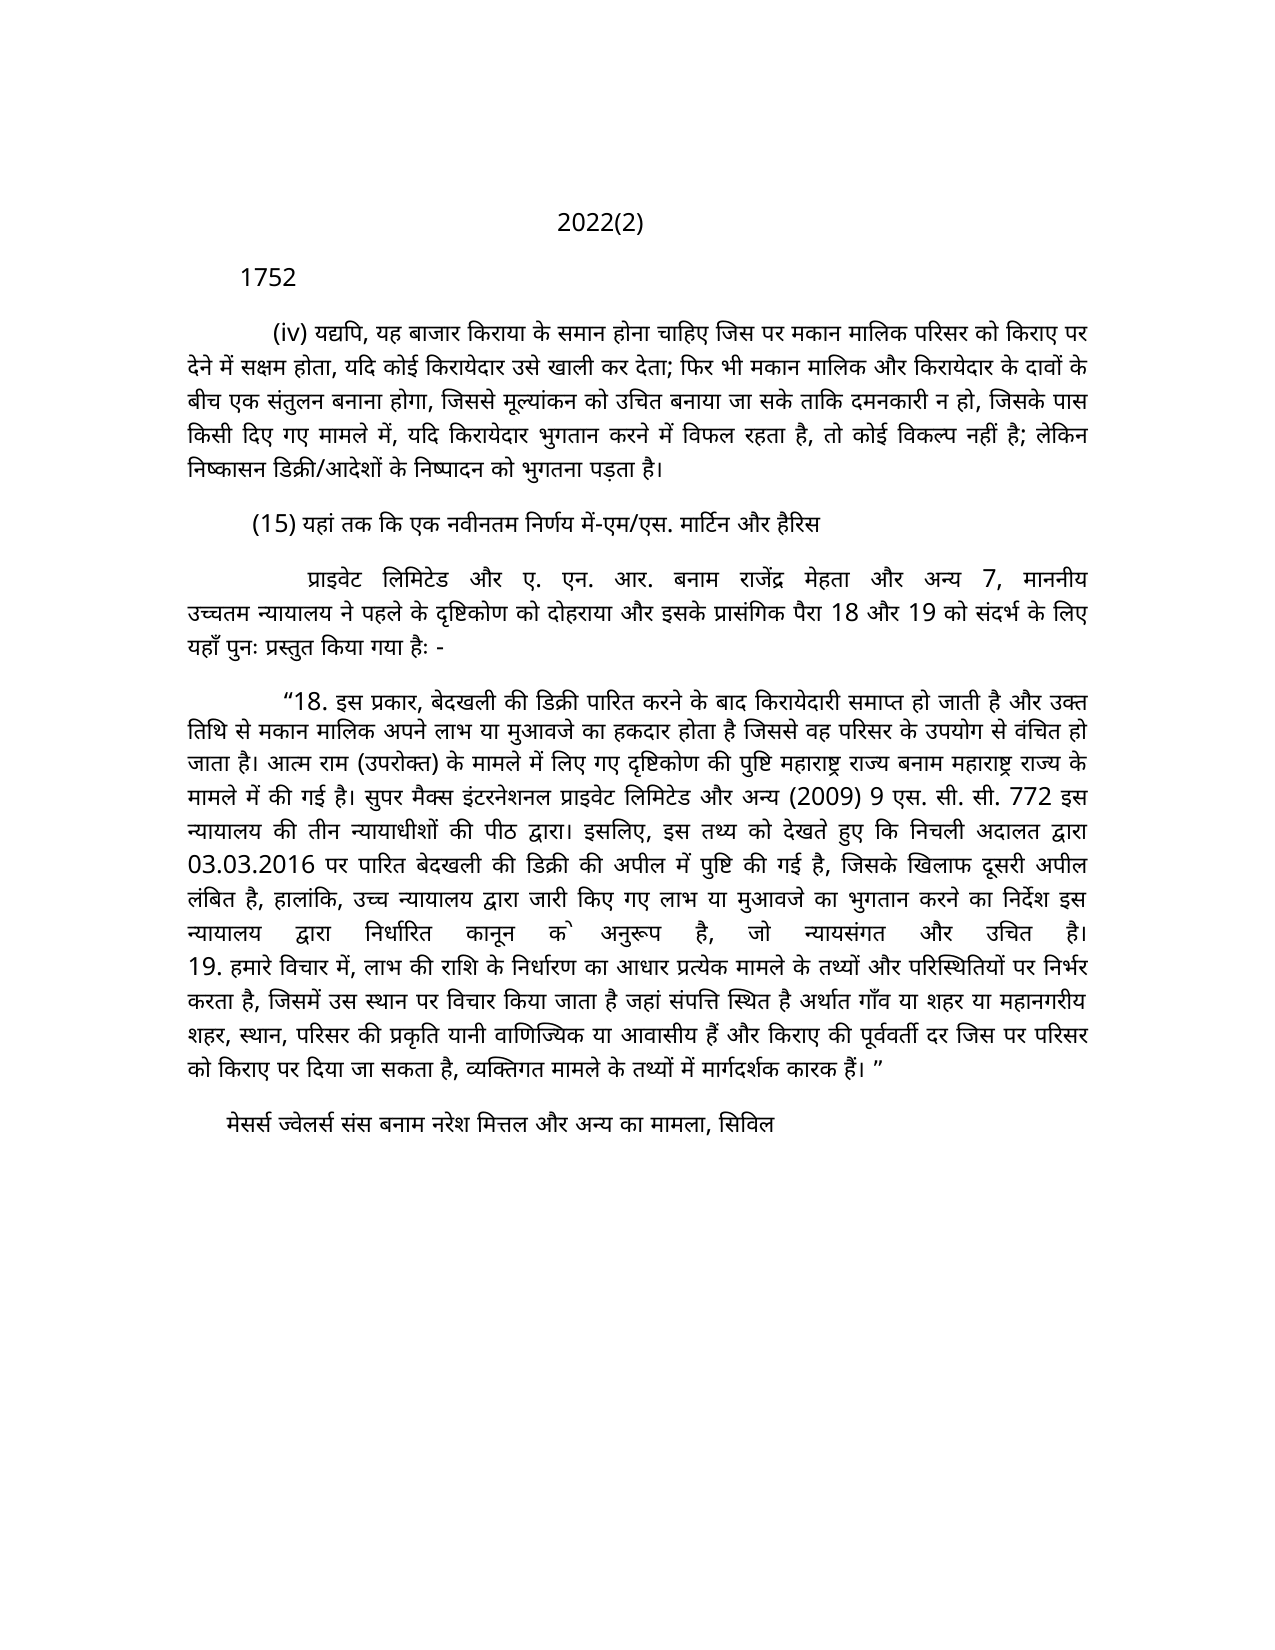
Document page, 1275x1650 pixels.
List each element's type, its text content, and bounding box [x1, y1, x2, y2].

text प्राइवेट लिमिटेड और ए. एन. आर. बनाम राजेंद्र मेहता और अन्य 7, माननीय उच्चतम न्यायालय ने पहले के दृष्टिकोण को दोहराया और इसके प्रासंगिक पैरा 18 और 19 को संदर्भ के लिए यहाँ पुनः प्रस्तुत किया गया हैः - [187, 561, 1087, 663]
text (15) यहां तक कि एक नवीनतम निर्णय में-एम/एस. मार्टिन और हैरिस [187, 506, 1087, 540]
text “18. इस प्रकार, बेदखली की डिक्री पारित करने के बाद किरायेदारी समाप्त हो जाती है और उक्त तिथि से मकान मालिक अपने लाभ या मुआवजे का हकदार होता है जिससे वह परिसर के उपयोग से वंचित हो जाता है। आत्म राम (उपरोक्त) के मामले में लिए गए दृष्टिकोण की पुष्टि महाराष्ट्र राज्य बनाम महाराष्ट्र राज्य के मामले में की गई है। सुपर मैक्स इंटरनेशनल प्राइवेट लिमिटेड और अन्य (2009) 9 एस. सी. सी. 772 इस न्यायालय की तीन न्यायाधीशों की पीठ द्वारा। इसलिए, इस तथ्य को देखते हुए कि निचली अदालत द्वारा 03.03.2016 पर पारित बेदखली की डिक्री की अपील में पुष्टि की गई है, जिसके खिलाफ दूसरी अपील लंबित है, हालांकि, उच्च न्यायालय द्वारा जारी किए गए लाभ या मुआवजे का भुगतान करने का निर्देश इस न्यायालय द्वारा निर्धारित कानून के अनुरूप है, जो न्यायसंगत और उचित है। 19. हमारे विचार में, लाभ की राशि के निर्धारण का आधार प्रत्येक मामले के तथ्यों और परिस्थितियों पर निर्भर करता है, जिसमें उस स्थान पर विचार किया जाता है जहां संपत्ति स्थित है अर्थात गाँव या शहर या महानगरीय शहर, स्थान, परिसर की प्रकृति यानी वाणिज्यिक या आवासीय हैं और किराए की पूर्ववर्ती दर जिस पर परिसर को किराए पर दिया जा सकता है, व्यक्तिगत मामले के तथ्यों में मार्गदर्शक कारक हैं। ” [187, 684, 1087, 1085]
text 2022(2) [187, 205, 1087, 239]
text मेसर्स ज्वेलर्स संस बनाम नरेश मित्तल और अन्य का मामला, सिविल [187, 1106, 1087, 1140]
text 1752 [187, 260, 1087, 294]
text (iv) यद्यपि, यह बाजार किराया के समान होना चाहिए जिस पर मकान मालिक परिसर को किराए पर देने में सक्षम होता, यदि कोई किरायेदार उसे खाली कर देता; फिर भी मकान मालिक और किरायेदार के दावों के बीच एक संतुलन बनाना होगा, जिससे मूल्यांकन को उचित बनाया जा सके ताकि दमनकारी न हो, जिसके पास किसी दिए गए मामले में, यदि किरायेदार भुगतान करने में विफल रहता है, तो कोई विकल्प नहीं है; लेकिन निष्कासन डिक्री/आदेशों के निष्पादन को भुगतना पड़ता है। [187, 315, 1087, 485]
